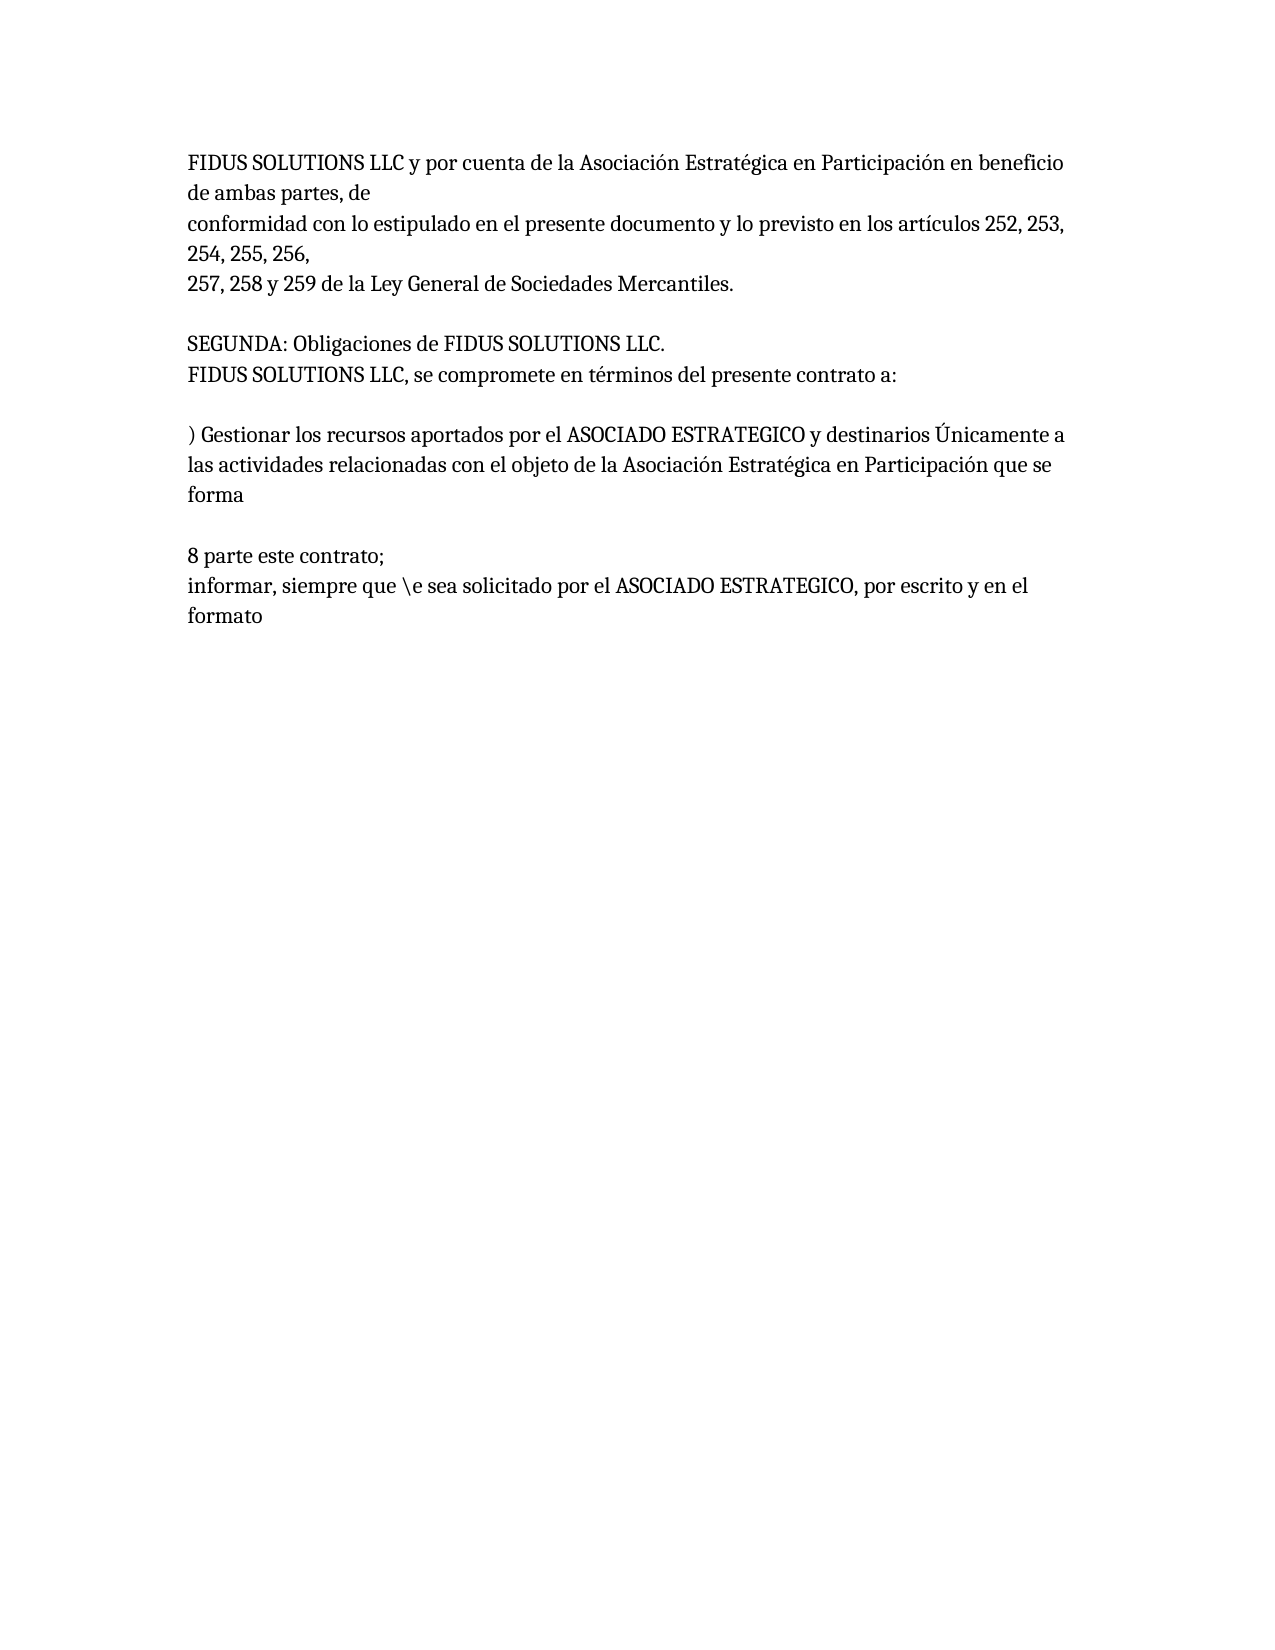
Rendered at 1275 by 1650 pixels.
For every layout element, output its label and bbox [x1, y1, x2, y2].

text [187, 150, 1087, 660]
